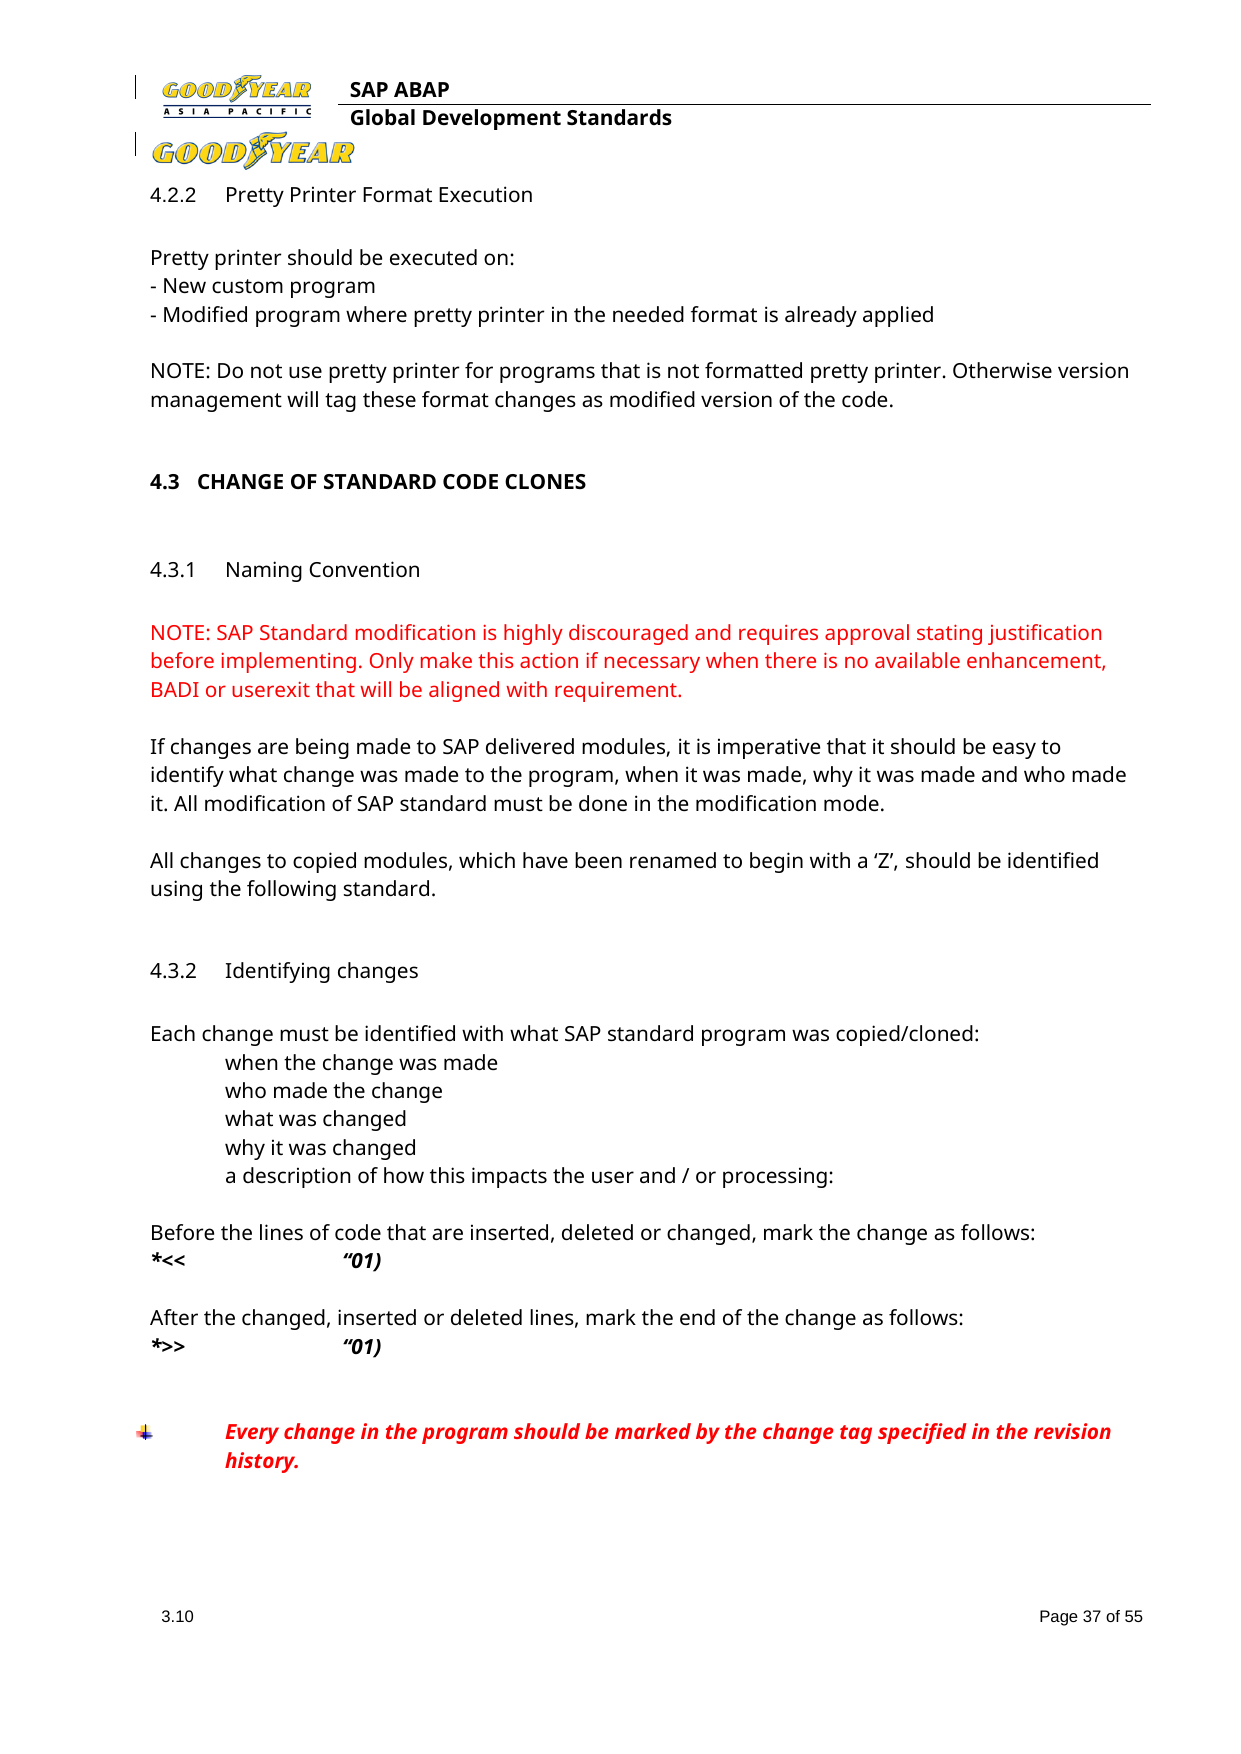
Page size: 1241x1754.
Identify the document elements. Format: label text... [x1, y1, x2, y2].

text - Modified program where pretty printer in the needed format is already applied [150, 300, 1132, 328]
text All changes to copied modules, which have been renamed to begin with a ‘Z’, should be identified using the following standard. [150, 846, 1132, 903]
text when the change was made [150, 1048, 1132, 1076]
text Before the lines of code that are inserted, deleted or changed, mark the change as follows: [150, 1218, 1132, 1247]
picture [161, 75, 312, 118]
text why it was changed [150, 1133, 1132, 1161]
text If changes are being made to SAP delivered modules, it is imperative that it should be easy to identify what change was made to the program, when it was made, why it was made and who made it. All modification of SAP standard must be done in the modification mode. [150, 732, 1132, 817]
text Each change must be identified with what SAP standard program was copied/cloned: [150, 1019, 1132, 1048]
text who made the change [150, 1076, 1132, 1104]
text a description of how this impacts the user and / or processing: [150, 1161, 1132, 1190]
text *>> “01) [150, 1332, 1132, 1360]
subtitle Pretty Printer Format Execution [150, 180, 1132, 208]
picture [136, 1423, 153, 1440]
text what was changed [150, 1104, 1132, 1133]
subtitle Identifying changes [150, 956, 1132, 984]
text Pretty printer should be executed on: [150, 243, 1132, 271]
subtitle CHANGE OF STANDARD CODE CLONES [150, 467, 1132, 495]
text NOTE: Do not use pretty printer for programs that is not formatted pretty printer. Otherwise version management will tag these format changes as modified version of the code. [150, 357, 1132, 413]
list Every change in the program should be marked by the change tag specified in the revision history. [135, 1417, 1132, 1474]
subtitle Naming Convention [150, 555, 1132, 583]
text After the changed, inserted or deleted lines, mark the end of the change as follows: [150, 1303, 1132, 1332]
text *<< “01) [150, 1247, 1132, 1275]
picture [150, 131, 356, 171]
text NOTE: SAP Standard modification is highly discouraged and requires approval stating justification before implementing. Only make this action if necessary when there is no available enhancement, BADI or userexit that will be aligned with requirement. [150, 618, 1132, 703]
text - New custom program [150, 271, 1132, 300]
